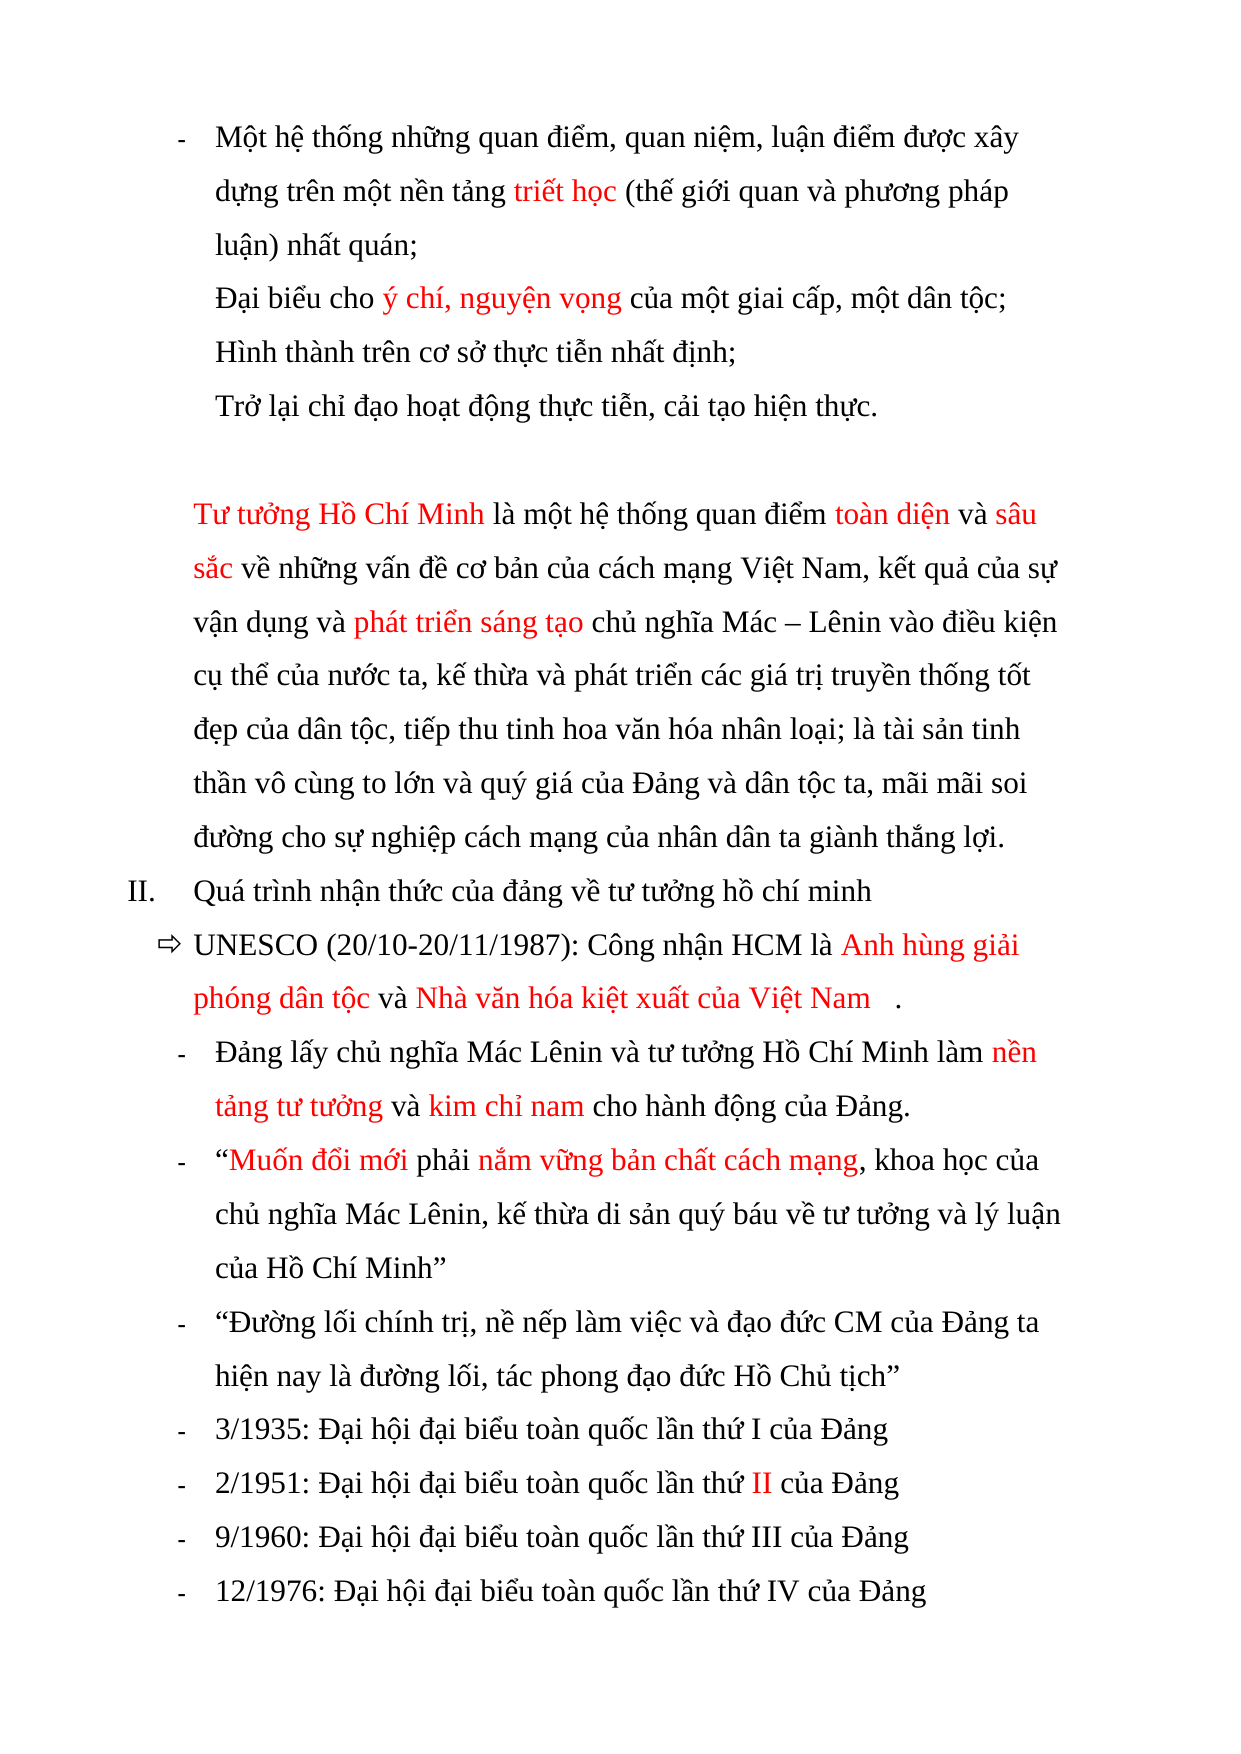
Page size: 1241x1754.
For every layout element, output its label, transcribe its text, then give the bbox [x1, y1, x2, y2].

list UNESCO (20/10-20/11/1987): Công nhận HCM là Anh hùng giải phóng dân tộc và Nhà văn hóa kiệt xuất của Việt Nam . [156, 926, 1063, 1016]
list “Muốn đổi mới phải nắm vững bản chất cách mạng, khoa học của chủ nghĩa Mác Lênin, kế thừa di sản quý báu về tư tưởng và lý luận của Hồ Chí Minh” [177, 1141, 1063, 1285]
list Hình thành trên cơ sở thực tiễn nhất định; [193, 333, 1063, 369]
list 9/1960: Đại hội đại biểu toàn quốc lần thứ III của Đảng [177, 1518, 1063, 1554]
list Quá trình nhận thức của đảng về tư tưởng hồ chí minh [156, 872, 1063, 908]
list “Đường lối chính trị, nề nếp làm việc và đạo đức CM của Đảng ta hiện nay là đường lối, tác phong đạo đức Hồ Chủ tịch” [177, 1303, 1063, 1393]
list 2/1951: Đại hội đại biểu toàn quốc lần thứ II của Đảng [177, 1464, 1063, 1500]
list 3/1935: Đại hội đại biểu toàn quốc lần thứ I của Đảng [177, 1411, 1063, 1447]
list Trở lại chỉ đạo hoạt động thực tiễn, cải tạo hiện thực. [193, 387, 1063, 423]
list Đại biểu cho ý chí, nguyện vọng của một giai cấp, một dân tộc; [215, 280, 1063, 316]
list Tư tưởng Hồ Chí Minh là một hệ thống quan điểm toàn diện và sâu sắc về những vấn đề cơ bản của cách mạng Việt Nam, kết quả của sự vận dụng và phát triển sáng tạo chủ nghĩa Mác – Lênin vào điều kiện cụ thể của nước ta, kế thừa và phát triển các giá trị truyền thống tốt đẹp của dân tộc, tiếp thu tinh hoa văn hóa nhân loại; là tài sản tinh thần vô cùng to lớn và quý giá của Đảng và dân tộc ta, mãi mãi soi đường cho sự nghiệp cách mạng của nhân dân ta giành thắng lợi. [193, 495, 1063, 854]
list Một hệ thống những quan điểm, quan niệm, luận điểm được xây dựng trên một nền tảng triết học (thế giới quan và phương pháp luận) nhất quán; [177, 118, 1063, 262]
list 12/1976: Đại hội đại biểu toàn quốc lần thứ IV của Đảng [177, 1572, 1063, 1608]
list Đảng lấy chủ nghĩa Mác Lênin và tư tưởng Hồ Chí Minh làm nền tảng tư tưởng và kim chỉ nam cho hành động của Đảng. [177, 1034, 1063, 1123]
